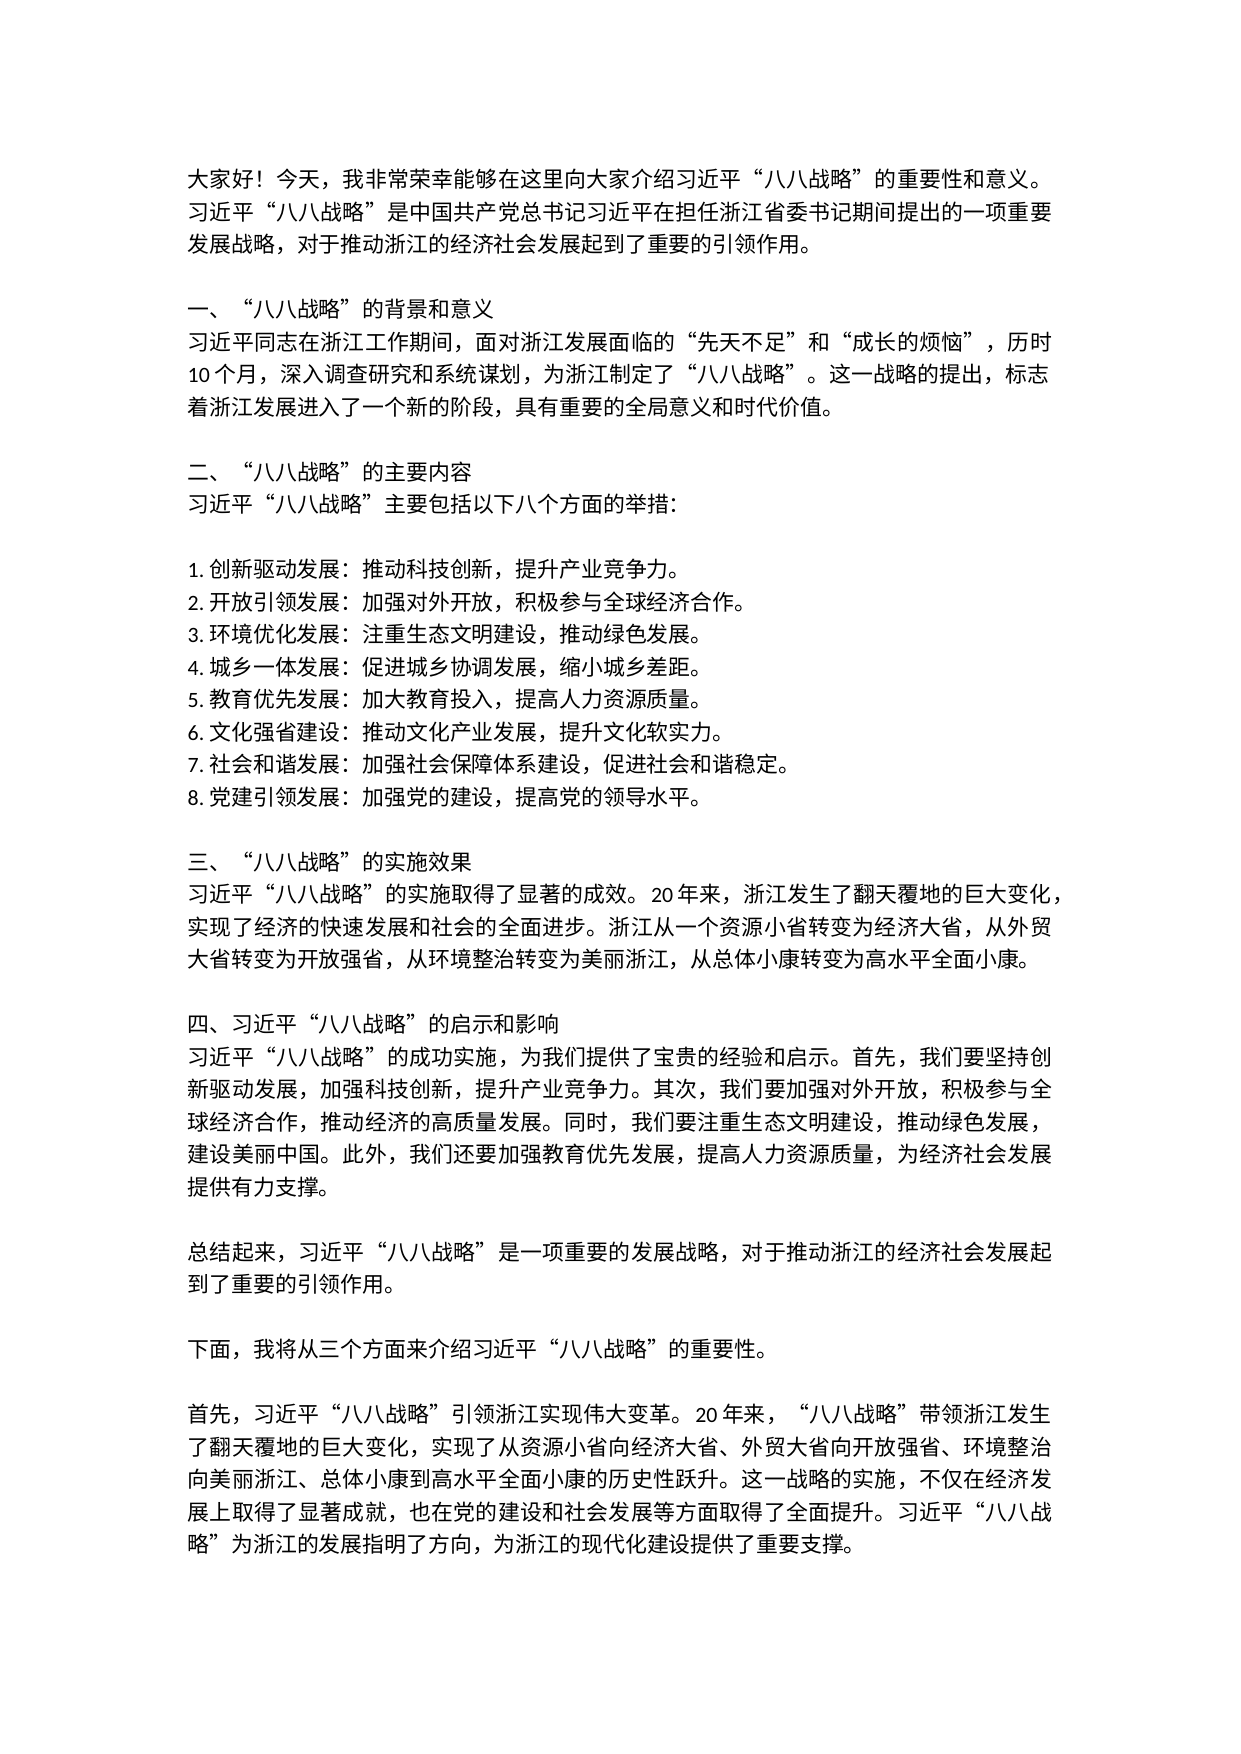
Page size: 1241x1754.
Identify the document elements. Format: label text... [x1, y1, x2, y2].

text 习近平“八八战略”的成功实施，为我们提供了宝贵的经验和启示。首先，我们要坚持创新驱动发展，加强科技创新，提升产业竞争力。其次，我们要加强对外开放，积极参与全球经济合作，推动经济的高质量发展。同时，我们要注重生态文明建设，推动绿色发展，建设美丽中国。此外，我们还要加强教育优先发展，提高人力资源质量，为经济社会发展提供有力支撑。 [187, 1039, 1053, 1202]
text 4. 城乡一体发展：促进城乡协调发展，缩小城乡差距。 [187, 649, 1053, 682]
text 3. 环境优化发展：注重生态文明建设，推动绿色发展。 [187, 617, 1053, 649]
text 习近平同志在浙江工作期间，面对浙江发展面临的“先天不足”和“成长的烦恼”，历时10个月，深入调查研究和系统谋划，为浙江制定了“八八战略”。这一战略的提出，标志着浙江发展进入了一个新的阶段，具有重要的全局意义和时代价值。 [187, 324, 1053, 422]
text 2. 开放引领发展：加强对外开放，积极参与全球经济合作。 [187, 584, 1053, 617]
text 二、“八八战略”的主要内容 [187, 454, 1053, 487]
text 8. 党建引领发展：加强党的建设，提高党的领导水平。 [187, 779, 1053, 812]
text 6. 文化强省建设：推动文化产业发展，提升文化软实力。 [187, 714, 1053, 747]
text 首先，习近平“八八战略”引领浙江实现伟大变革。20年来，“八八战略”带领浙江发生了翻天覆地的巨大变化，实现了从资源小省向经济大省、外贸大省向开放强省、环境整治向美丽浙江、总体小康到高水平全面小康的历史性跃升。这一战略的实施，不仅在经济发展上取得了显著成就，也在党的建设和社会发展等方面取得了全面提升。习近平“八八战略”为浙江的发展指明了方向，为浙江的现代化建设提供了重要支撑。 [187, 1397, 1053, 1559]
text 7. 社会和谐发展：加强社会保障体系建设，促进社会和谐稳定。 [187, 747, 1053, 779]
text 总结起来，习近平“八八战略”是一项重要的发展战略，对于推动浙江的经济社会发展起到了重要的引领作用。 [187, 1234, 1053, 1299]
text 1. 创新驱动发展：推动科技创新，提升产业竞争力。 [187, 552, 1053, 584]
text 习近平“八八战略”的实施取得了显著的成效。20年来，浙江发生了翻天覆地的巨大变化，实现了经济的快速发展和社会的全面进步。浙江从一个资源小省转变为经济大省，从外贸大省转变为开放强省，从环境整治转变为美丽浙江，从总体小康转变为高水平全面小康。 [187, 877, 1053, 974]
text 大家好！今天，我非常荣幸能够在这里向大家介绍习近平“八八战略”的重要性和意义。习近平“八八战略”是中国共产党总书记习近平在担任浙江省委书记期间提出的一项重要发展战略，对于推动浙江的经济社会发展起到了重要的引领作用。 [187, 162, 1053, 259]
text 四、习近平“八八战略”的启示和影响 [187, 1007, 1053, 1039]
text 一、“八八战略”的背景和意义 [187, 292, 1053, 324]
text 三、“八八战略”的实施效果 [187, 844, 1053, 877]
text 下面，我将从三个方面来介绍习近平“八八战略”的重要性。 [187, 1332, 1053, 1364]
text 5. 教育优先发展：加大教育投入，提高人力资源质量。 [187, 682, 1053, 714]
text 习近平“八八战略”主要包括以下八个方面的举措： [187, 487, 1053, 519]
